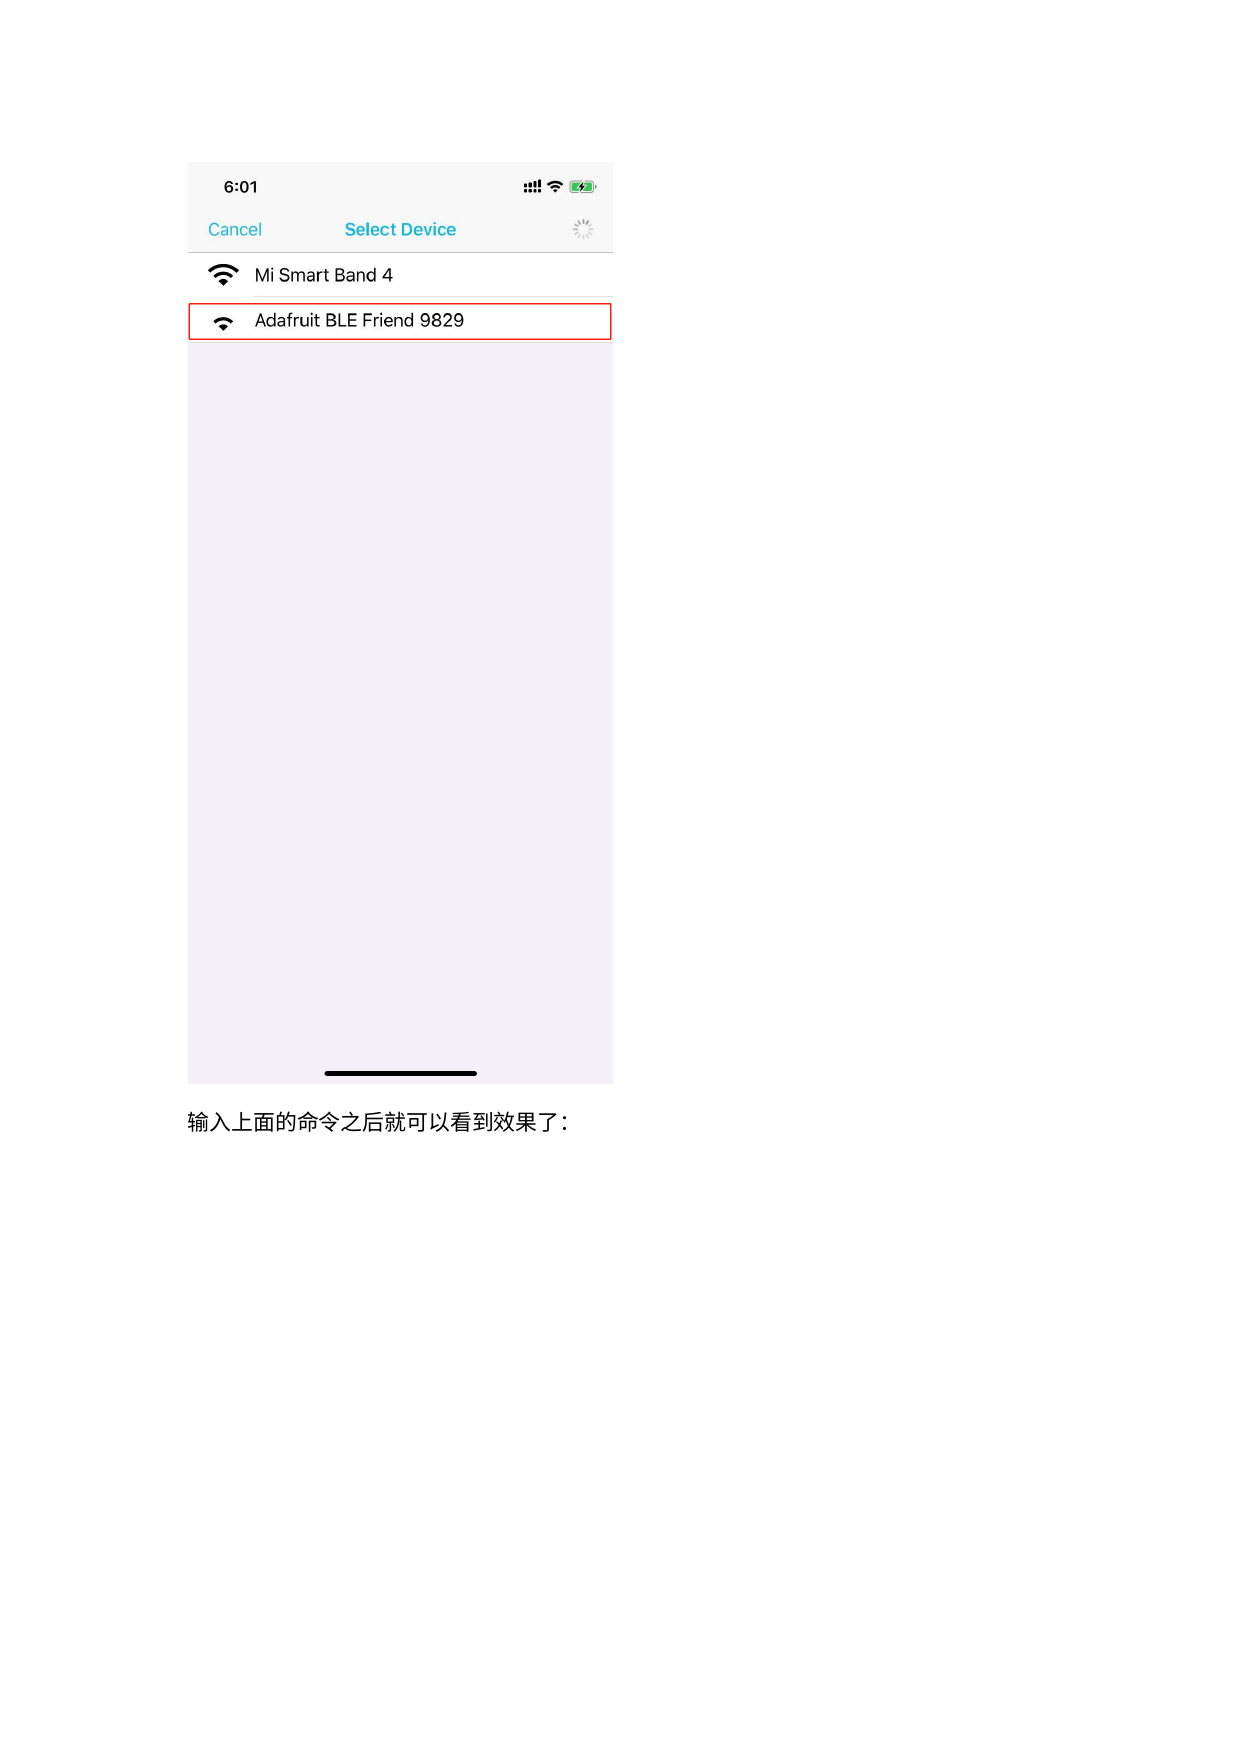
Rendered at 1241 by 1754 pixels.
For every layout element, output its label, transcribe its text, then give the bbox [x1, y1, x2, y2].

picture [187, 162, 614, 1084]
text 输入上面的命令之后就可以看到效果了： [187, 1104, 1053, 1137]
